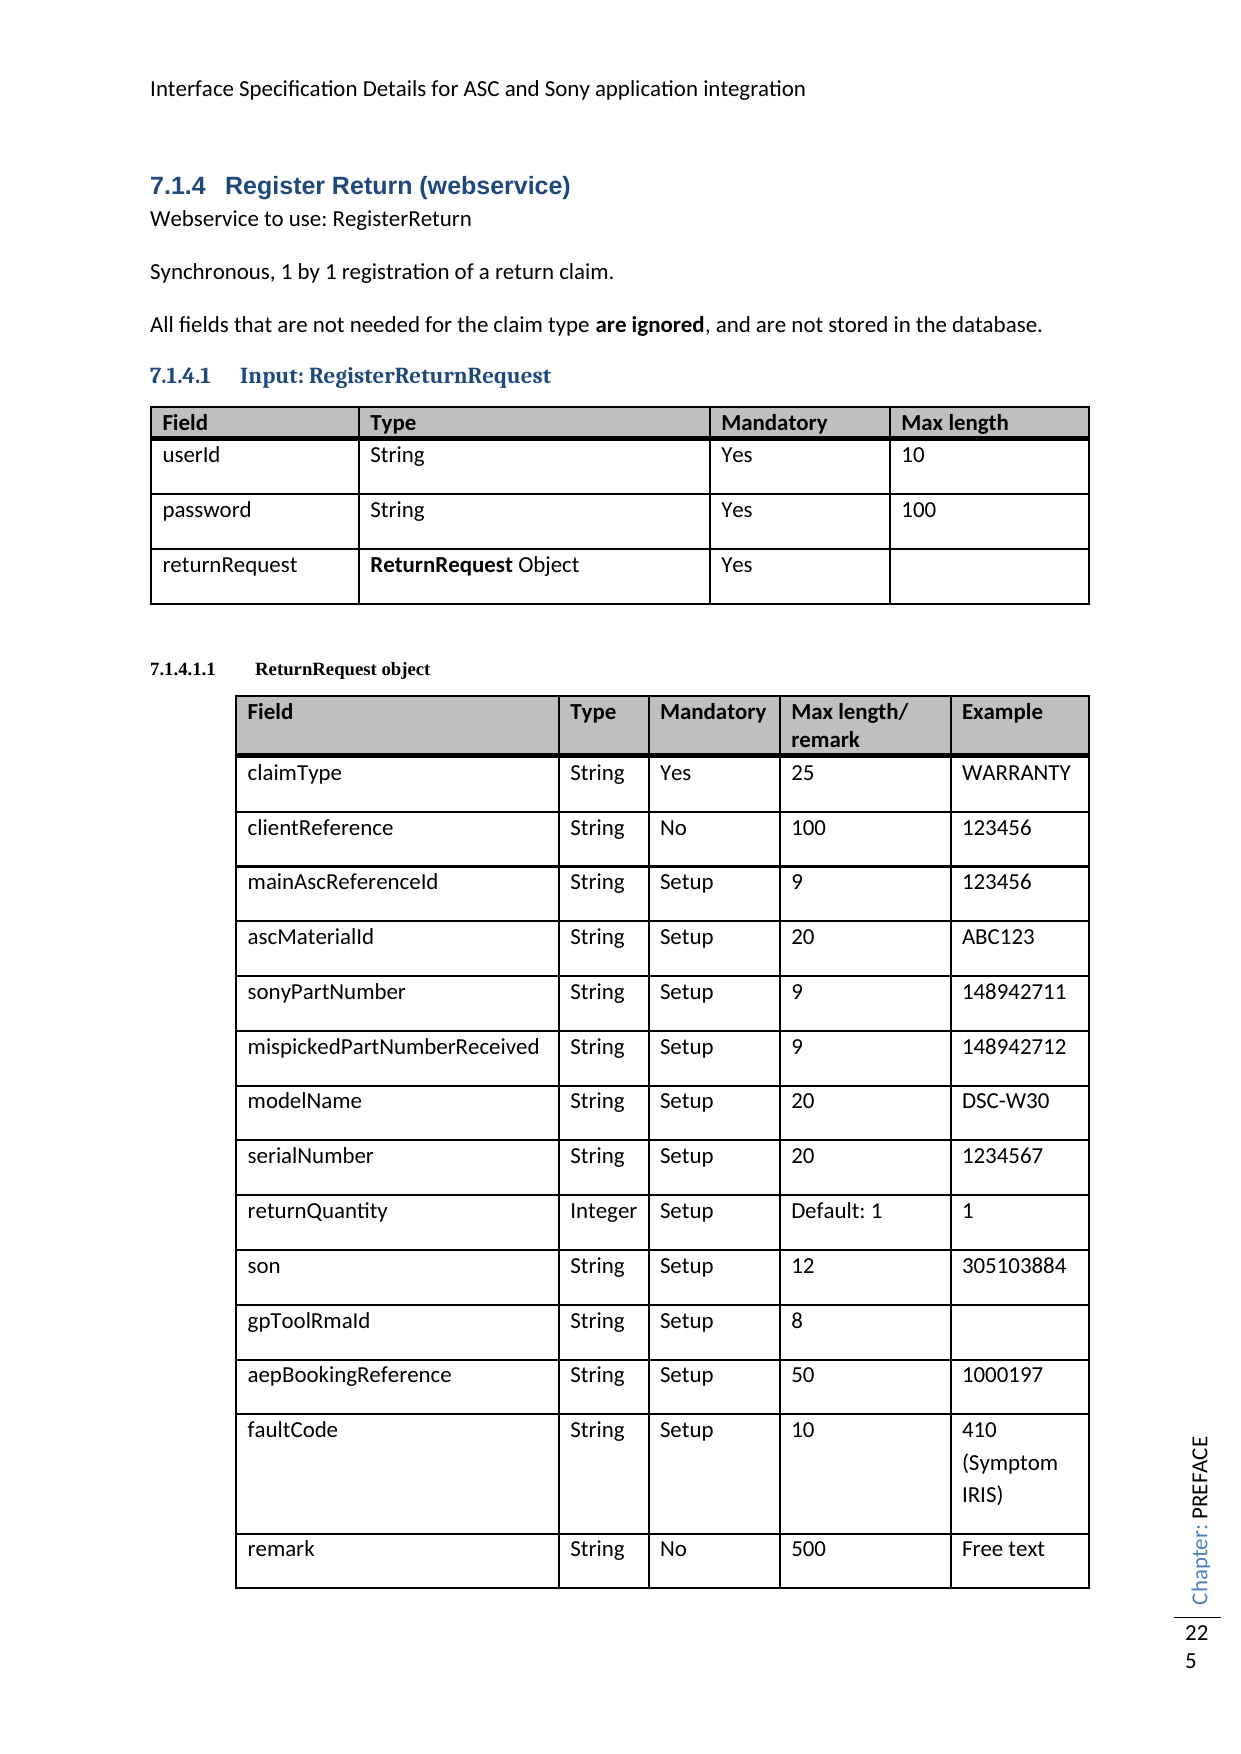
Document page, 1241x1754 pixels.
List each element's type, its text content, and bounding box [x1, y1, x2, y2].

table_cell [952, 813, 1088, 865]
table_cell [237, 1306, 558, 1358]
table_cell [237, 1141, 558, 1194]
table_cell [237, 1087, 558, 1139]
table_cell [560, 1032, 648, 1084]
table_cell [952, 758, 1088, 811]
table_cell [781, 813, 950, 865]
subtitle ReturnRequest object [150, 658, 1090, 679]
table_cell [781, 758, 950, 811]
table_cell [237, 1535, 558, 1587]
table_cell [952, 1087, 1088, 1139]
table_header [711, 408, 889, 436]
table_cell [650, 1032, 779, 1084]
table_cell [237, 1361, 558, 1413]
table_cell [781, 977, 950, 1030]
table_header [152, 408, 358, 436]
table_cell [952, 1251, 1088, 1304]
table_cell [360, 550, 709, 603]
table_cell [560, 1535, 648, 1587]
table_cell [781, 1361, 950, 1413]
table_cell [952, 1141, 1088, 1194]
text All fields that are not needed for the claim type are ignored, and are not stored in the database. [150, 310, 1090, 338]
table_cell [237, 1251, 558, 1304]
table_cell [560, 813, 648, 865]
text Synchronous, 1 by 1 registration of a return claim. [150, 257, 1090, 285]
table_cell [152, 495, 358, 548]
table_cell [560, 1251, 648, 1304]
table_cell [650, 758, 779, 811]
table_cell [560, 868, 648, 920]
subtitle Register Return (webservice) [150, 171, 1090, 199]
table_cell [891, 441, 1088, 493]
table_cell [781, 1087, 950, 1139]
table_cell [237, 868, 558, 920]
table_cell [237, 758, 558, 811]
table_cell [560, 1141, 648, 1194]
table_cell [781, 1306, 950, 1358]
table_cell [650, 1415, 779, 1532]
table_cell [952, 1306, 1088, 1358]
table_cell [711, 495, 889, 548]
subtitle Input: RegisterReturnRequest [150, 363, 1090, 389]
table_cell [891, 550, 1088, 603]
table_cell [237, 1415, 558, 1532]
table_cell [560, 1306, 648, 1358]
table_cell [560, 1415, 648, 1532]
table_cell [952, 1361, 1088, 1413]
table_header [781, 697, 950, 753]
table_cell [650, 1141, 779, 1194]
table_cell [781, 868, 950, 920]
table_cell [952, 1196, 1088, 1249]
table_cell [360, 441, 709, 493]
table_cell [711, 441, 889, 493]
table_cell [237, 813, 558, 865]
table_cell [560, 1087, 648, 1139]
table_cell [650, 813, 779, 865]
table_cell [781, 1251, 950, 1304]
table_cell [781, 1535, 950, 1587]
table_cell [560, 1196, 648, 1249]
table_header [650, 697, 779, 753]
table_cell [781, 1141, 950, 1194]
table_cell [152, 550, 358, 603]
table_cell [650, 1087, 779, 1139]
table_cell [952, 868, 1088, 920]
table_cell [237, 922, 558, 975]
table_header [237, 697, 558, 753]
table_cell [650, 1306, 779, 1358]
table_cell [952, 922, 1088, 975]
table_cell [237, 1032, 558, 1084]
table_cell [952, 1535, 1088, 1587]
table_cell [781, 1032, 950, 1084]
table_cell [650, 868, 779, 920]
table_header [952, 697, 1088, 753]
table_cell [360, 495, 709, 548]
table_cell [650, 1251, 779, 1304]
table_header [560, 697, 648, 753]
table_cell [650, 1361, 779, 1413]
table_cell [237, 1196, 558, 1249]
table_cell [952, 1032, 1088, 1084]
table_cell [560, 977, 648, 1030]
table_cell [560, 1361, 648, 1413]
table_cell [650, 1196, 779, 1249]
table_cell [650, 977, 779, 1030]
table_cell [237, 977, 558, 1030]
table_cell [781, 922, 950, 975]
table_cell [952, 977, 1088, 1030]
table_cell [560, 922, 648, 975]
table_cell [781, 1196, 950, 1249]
text Webservice to use: RegisterReturn [150, 204, 1090, 232]
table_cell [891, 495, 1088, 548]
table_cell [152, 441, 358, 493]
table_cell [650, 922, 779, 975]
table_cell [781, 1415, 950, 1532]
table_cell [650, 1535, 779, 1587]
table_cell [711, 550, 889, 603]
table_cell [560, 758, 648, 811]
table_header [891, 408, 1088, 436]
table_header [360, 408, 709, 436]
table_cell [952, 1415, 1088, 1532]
